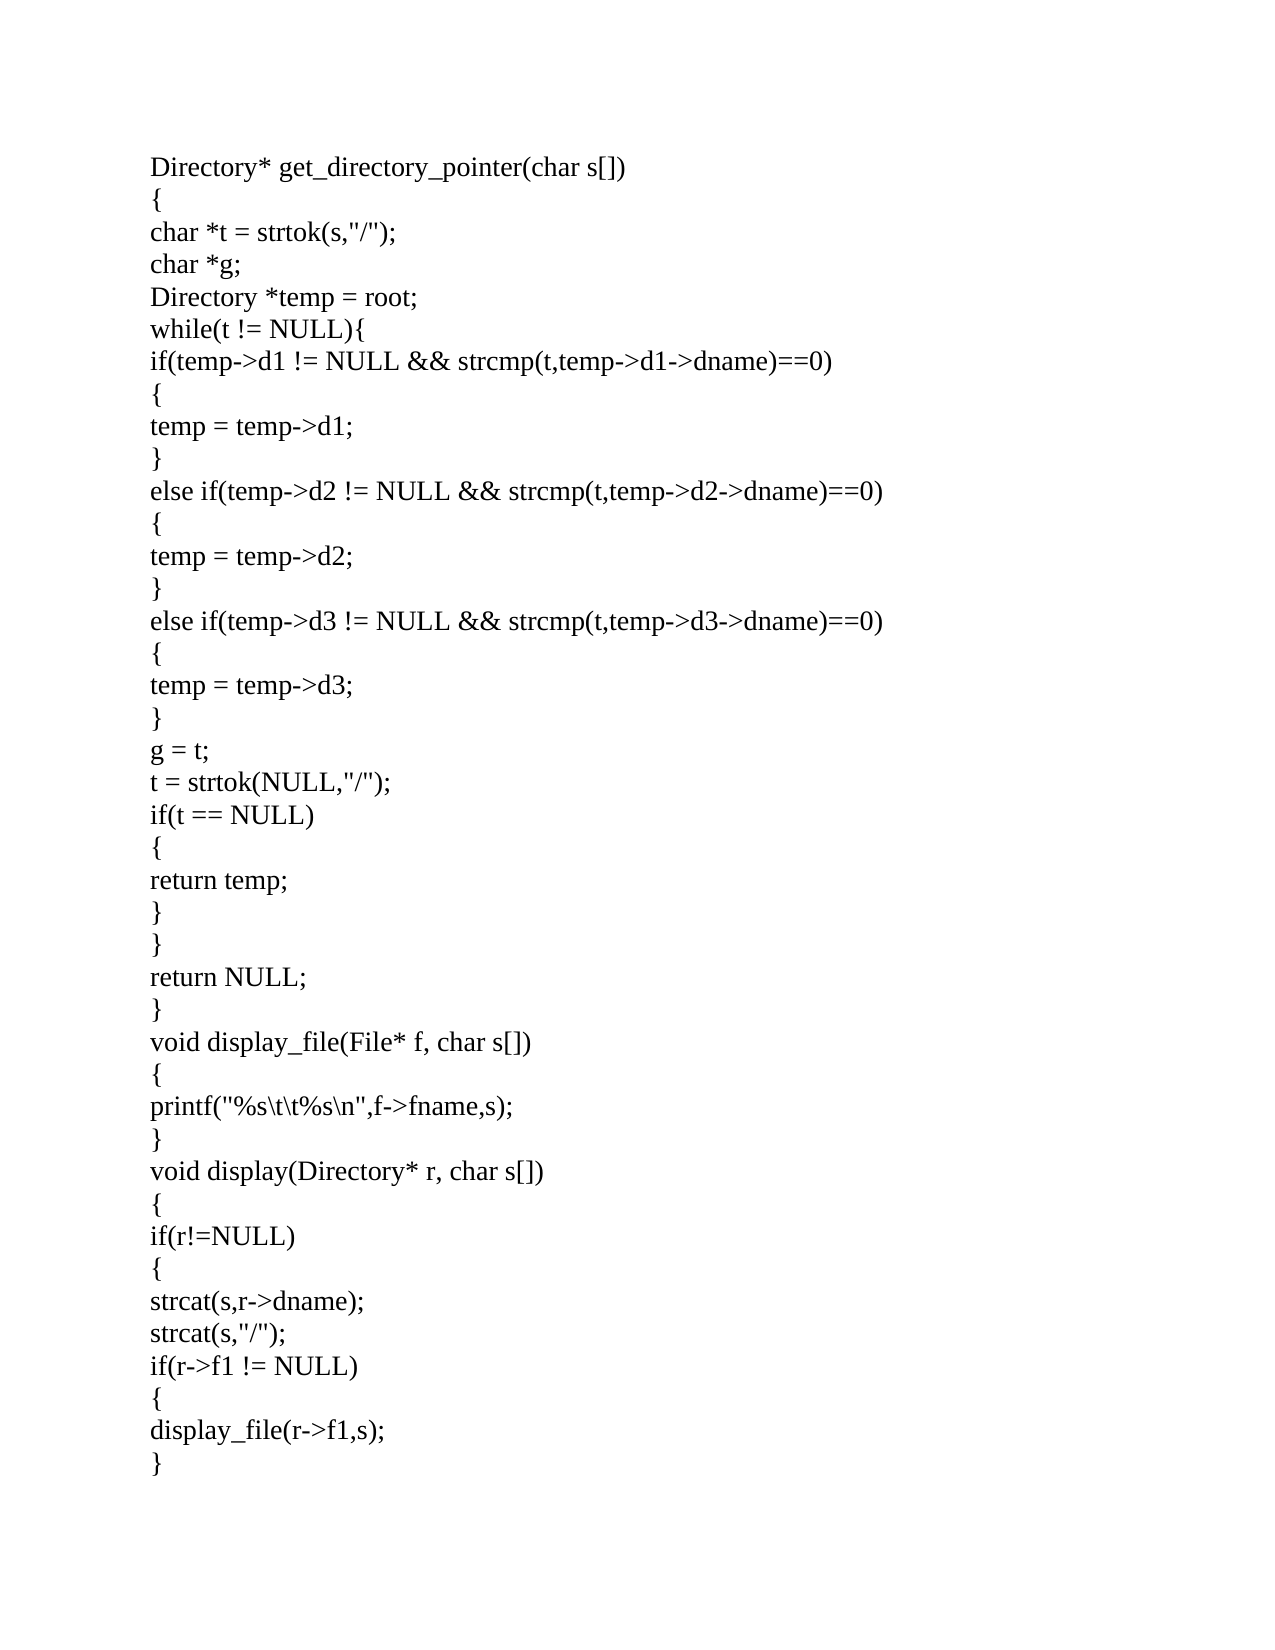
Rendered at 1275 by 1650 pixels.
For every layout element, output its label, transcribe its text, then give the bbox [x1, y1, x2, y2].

text if(r!=NULL) [150, 1219, 1125, 1251]
text } [150, 571, 1125, 603]
text else if(temp->d2 != NULL && strcmp(t,temp->d2->dname)==0) [150, 474, 1125, 506]
text temp = temp->d1; [150, 409, 1125, 442]
text g = t; [150, 733, 1125, 766]
text } [150, 701, 1125, 733]
text t = strtok(NULL,"/"); [150, 766, 1125, 798]
text strcat(s,"/"); [150, 1316, 1125, 1349]
text if(r->f1 != NULL) [150, 1349, 1125, 1381]
text } [150, 992, 1125, 1025]
text while(t != NULL){ [150, 312, 1125, 344]
text } [150, 895, 1125, 927]
text { [150, 636, 1125, 668]
text Directory *temp = root; [150, 279, 1125, 312]
text { [150, 1251, 1125, 1284]
text { [150, 830, 1125, 863]
text temp = temp->d2; [150, 539, 1125, 571]
text } [150, 1446, 1125, 1478]
text char *t = strtok(s,"/"); [150, 215, 1125, 247]
text { [150, 1187, 1125, 1219]
text if(t == NULL) [150, 798, 1125, 830]
text char *g; [150, 247, 1125, 279]
text void display(Directory* r, char s[]) [150, 1154, 1125, 1187]
text void display_file(File* f, char s[]) [150, 1025, 1125, 1057]
text strcat(s,r->dname); [150, 1284, 1125, 1316]
text else if(temp->d3 != NULL && strcmp(t,temp->d3->dname)==0) [150, 603, 1125, 636]
text { [150, 182, 1125, 215]
text printf("%s\t\t%s\n",f->fname,s); [150, 1089, 1125, 1122]
text display_file(r->f1,s); [150, 1413, 1125, 1446]
text { [150, 1057, 1125, 1089]
text { [150, 1381, 1125, 1413]
text return temp; [150, 863, 1125, 895]
text } [150, 927, 1125, 960]
text if(temp->d1 != NULL && strcmp(t,temp->d1->dname)==0) [150, 344, 1125, 377]
text } [150, 1122, 1125, 1154]
text } [150, 442, 1125, 474]
text { [150, 506, 1125, 539]
text return NULL; [150, 960, 1125, 992]
text { [150, 377, 1125, 409]
text temp = temp->d3; [150, 668, 1125, 701]
text Directory* get_directory_pointer(char s[]) [150, 150, 1125, 182]
